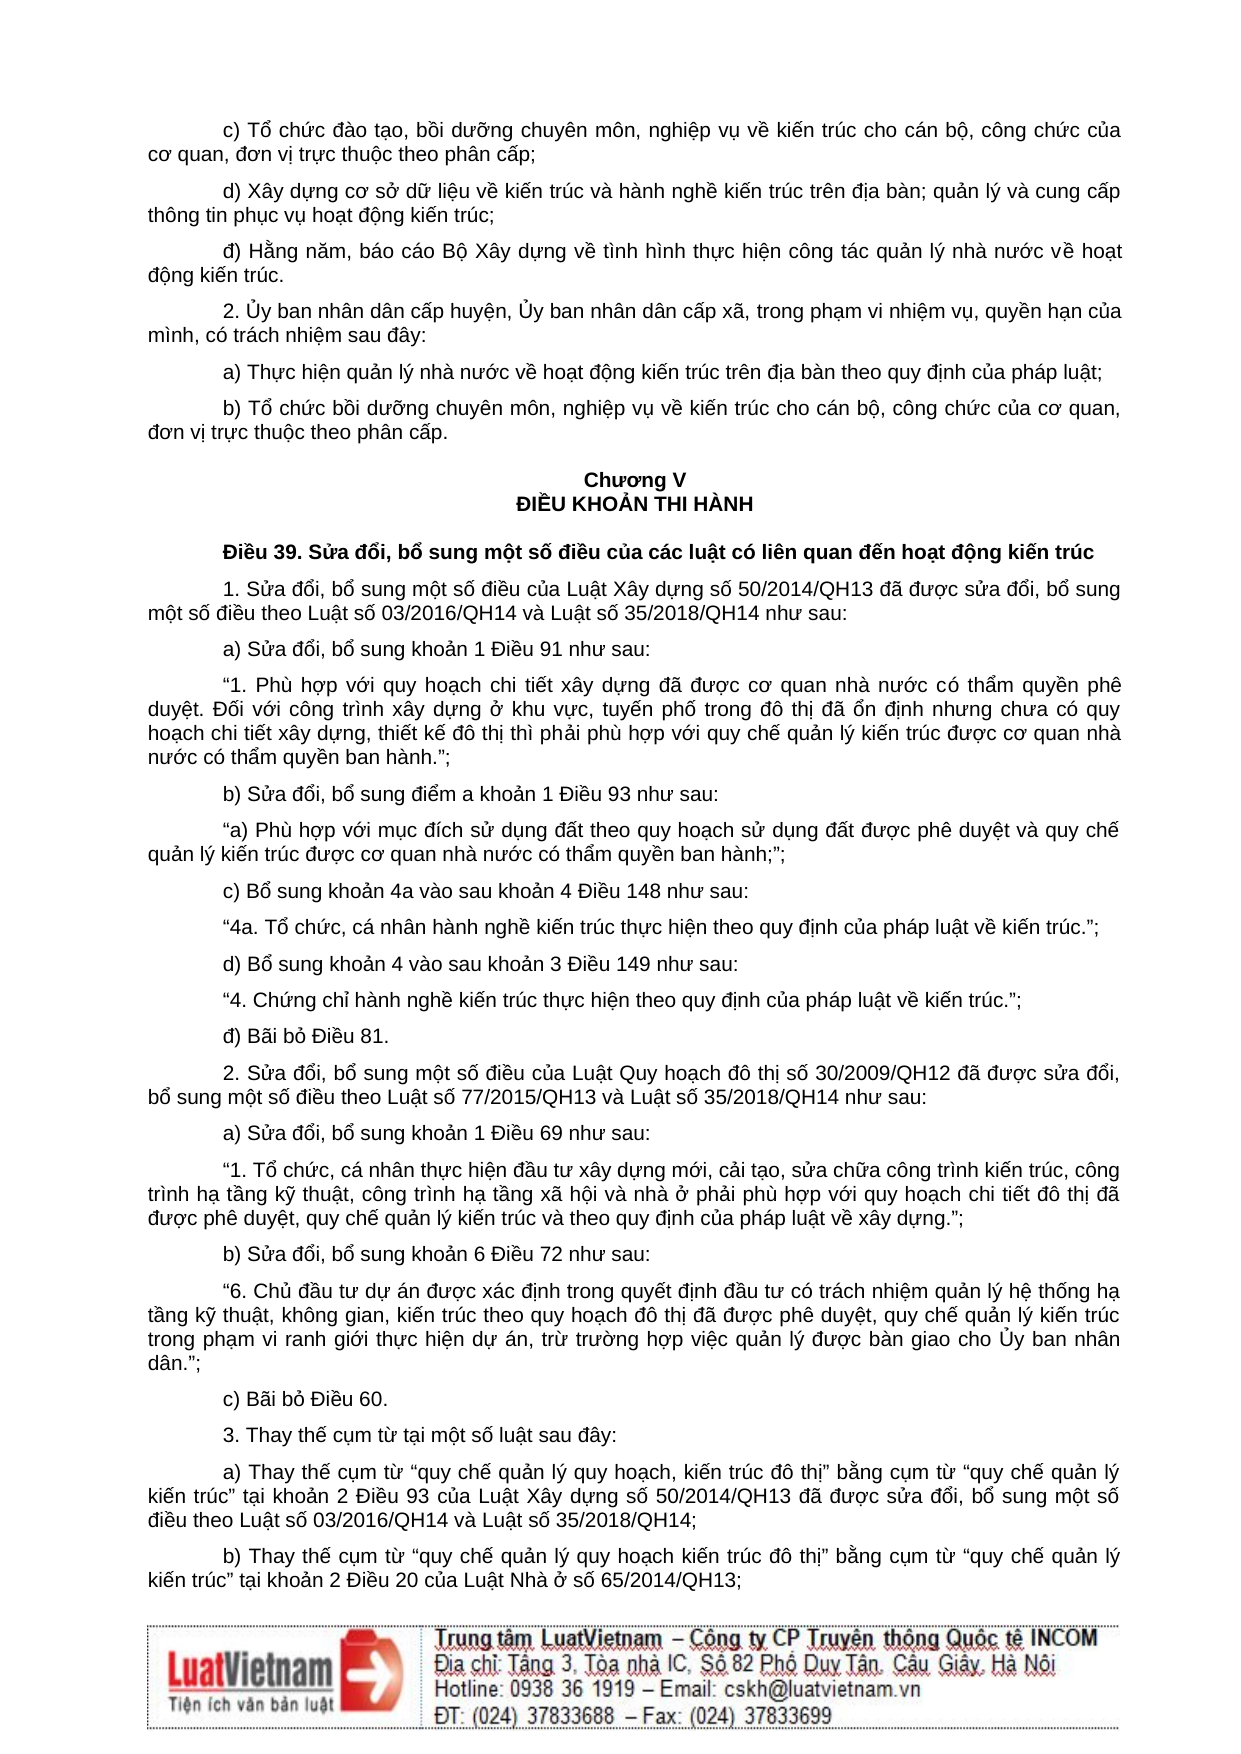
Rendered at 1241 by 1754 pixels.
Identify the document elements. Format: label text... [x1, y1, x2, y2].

text Chương V [148, 468, 1122, 492]
text c) Bãi bỏ Điều 60. [148, 1387, 1122, 1411]
text b) Sửa đổi, bổ sung điểm a khoản 1 Điều 93 như sau: [148, 782, 1122, 806]
text b) Sửa đổi, bổ sung khoản 6 Điều 72 như sau: [148, 1242, 1122, 1266]
picture [147, 1624, 1120, 1731]
text “4. Chứng chỉ hành nghề kiến trúc thực hiện theo quy định của pháp luật về kiến trúc.”; [148, 988, 1122, 1012]
text Điều 39. Sửa đổi, bổ sung một số điều của các luật có liên quan đến hoạt động kiến trúc [148, 540, 1122, 564]
text c) Bổ sung khoản 4a vào sau khoản 4 Điều 148 như sau: [148, 878, 1122, 902]
text a) Sửa đổi, bổ sung khoản 1 Điều 69 như sau: [148, 1121, 1122, 1145]
text “1. Phù hợp với quy hoạch chi tiết xây dựng đã được cơ quan nhà nước có thẩm quyền phê duyệt. Đối với công trình xây dựng ở khu vực, tuyến phố trong đô thị đã ổn định nhưng chưa có quy hoạch chi tiết xây dựng, thiết kế đô thị thì phải phù hợp với quy chế quản lý kiến trúc được cơ quan nhà nước có thẩm quyền ban hành.”; [148, 673, 1122, 769]
text 2. Ủy ban nhân dân cấp huyện, Ủy ban nhân dân cấp xã, trong phạm vi nhiệm vụ, quyền hạn của mình, có trách nhiệm sau đây: [148, 299, 1122, 347]
text 3. Thay thế cụm từ tại một số luật sau đây: [148, 1423, 1122, 1447]
text d) Xây dựng cơ sở dữ liệu về kiến trúc và hành nghề kiến trúc trên địa bàn; quản lý và cung cấp thông tin phục vụ hoạt động kiến trúc; [148, 178, 1122, 226]
text “1. Tổ chức, cá nhân thực hiện đầu tư xây dựng mới, cải tạo, sửa chữa công trình kiến trúc, công trình hạ tầng kỹ thuật, công trình hạ tầng xã hội và nhà ở phải phù hợp với quy hoạch chi tiết đô thị đã được phê duyệt, quy chế quản lý kiến trúc và theo quy định của pháp luật về xây dựng.”; [148, 1158, 1122, 1229]
text d) Bổ sung khoản 4 vào sau khoản 3 Điều 149 như sau: [148, 951, 1122, 975]
text đ) Hằng năm, báo cáo Bộ Xây dựng về tình hình thực hiện công tác quản lý nhà nước về hoạt động kiến trúc. [148, 239, 1122, 287]
text a) Thay thế cụm từ “quy chế quản lý quy hoạch, kiến trúc đô thị” bằng cụm từ “quy chế quản lý kiến trúc” tại khoản 2 Điều 93 của Luật Xây dựng số 50/2014/QH13 đã được sửa đổi, bổ sung một số điều theo Luật số 03/2016/QH14 và Luật số 35/2018/QH14; [148, 1460, 1122, 1532]
text “a) Phù hợp với mục đích sử dụng đất theo quy hoạch sử dụng đất được phê duyệt và quy chế quản lý kiến trúc được cơ quan nhà nước có thẩm quyền ban hành;”; [148, 818, 1122, 866]
text đ) Bãi bỏ Điều 81. [148, 1024, 1122, 1048]
text “4a. Tổ chức, cá nhân hành nghề kiến trúc thực hiện theo quy định của pháp luật về kiến trúc.”; [148, 915, 1122, 939]
text “6. Chủ đầu tư dự án được xác định trong quyết định đầu tư có trách nhiệm quản lý hệ thống hạ tầng kỹ thuật, không gian, kiến trúc theo quy hoạch đô thị đã được phê duyệt, quy chế quản lý kiến trúc trong phạm vi ranh giới thực hiện dự án, trừ trường hợp việc quản lý được bàn giao cho Ủy ban nhân dân.”; [148, 1278, 1122, 1374]
text a) Thực hiện quản lý nhà nước về hoạt động kiến trúc trên địa bàn theo quy định của pháp luật; [148, 360, 1122, 384]
text b) Thay thế cụm từ “quy chế quản lý quy hoạch kiến trúc đô thị” bằng cụm từ “quy chế quản lý kiến trúc” tại khoản 2 Điều 20 của Luật Nhà ở số 65/2014/QH13; [148, 1544, 1122, 1592]
text 2. Sửa đổi, bổ sung một số điều của Luật Quy hoạch đô thị số 30/2009/QH12 đã được sửa đổi, bổ sung một số điều theo Luật số 77/2015/QH13 và Luật số 35/2018/QH14 như sau: [148, 1061, 1122, 1109]
text a) Sửa đổi, bổ sung khoản 1 Điều 91 như sau: [148, 637, 1122, 661]
text b) Tổ chức bồi dưỡng chuyên môn, nghiệp vụ về kiến trúc cho cán bộ, công chức của cơ quan, đơn vị trực thuộc theo phân cấp. [148, 396, 1122, 444]
text ĐIỀU KHOẢN THI HÀNH [148, 492, 1122, 516]
text c) Tổ chức đào tạo, bồi dưỡng chuyên môn, nghiệp vụ về kiến trúc cho cán bộ, công chức của cơ quan, đơn vị trực thuộc theo phân cấp; [148, 118, 1122, 166]
text 1. Sửa đổi, bổ sung một số điều của Luật Xây dựng số 50/2014/QH13 đã được sửa đổi, bổ sung một số điều theo Luật số 03/2016/QH14 và Luật số 35/2018/QH14 như sau: [148, 576, 1122, 624]
